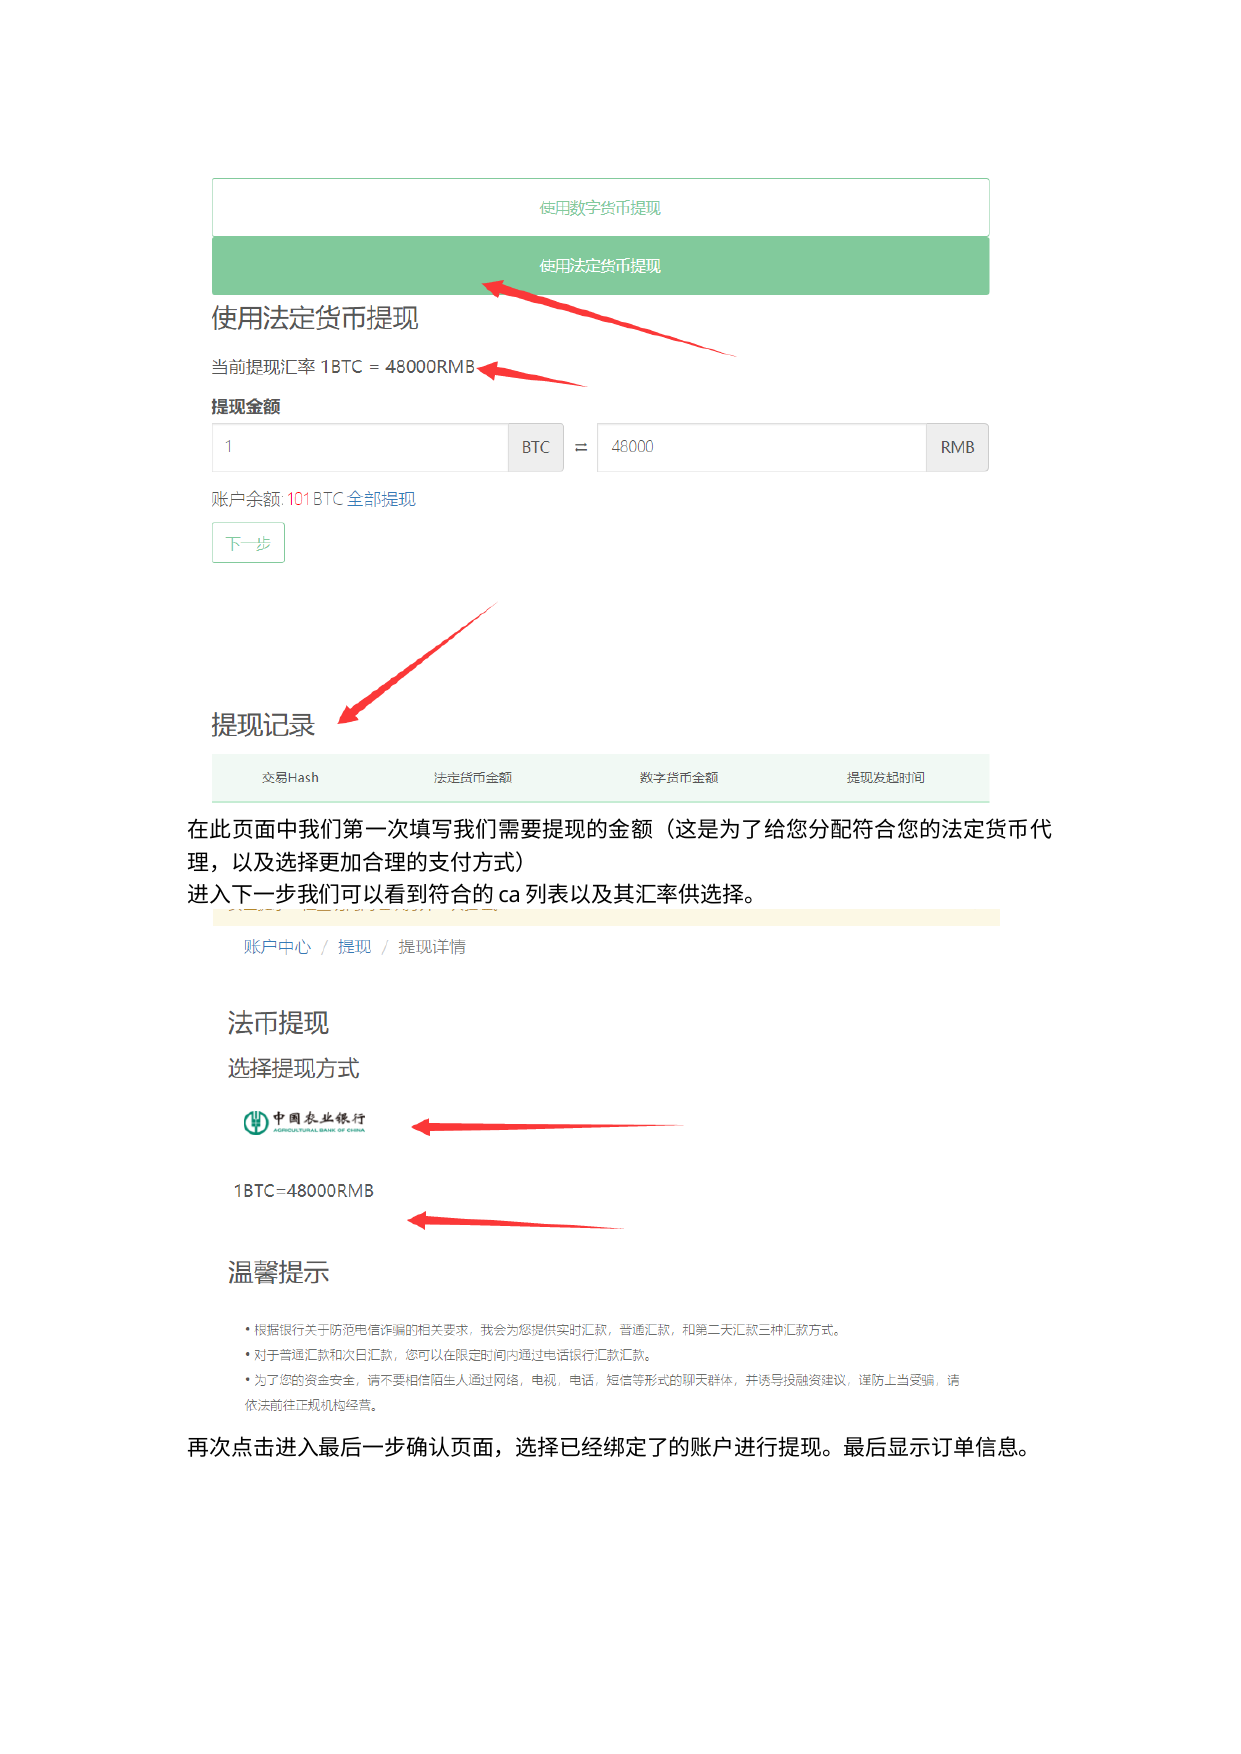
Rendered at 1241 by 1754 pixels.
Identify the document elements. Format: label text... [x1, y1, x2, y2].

picture [187, 909, 1053, 1425]
text 在此页面中我们第一次填写我们需要提现的金额（这是为了给您分配符合您的法定货币代理，以及选择更加合理的支付方式） [187, 812, 1053, 877]
text 进入下一步我们可以看到符合的ca列表以及其汇率供选择。 [187, 877, 1053, 909]
picture [187, 162, 1053, 807]
text 再次点击进入最后一步确认页面，选择已经绑定了的账户进行提现。最后显示订单信息。 [187, 1429, 1053, 1462]
